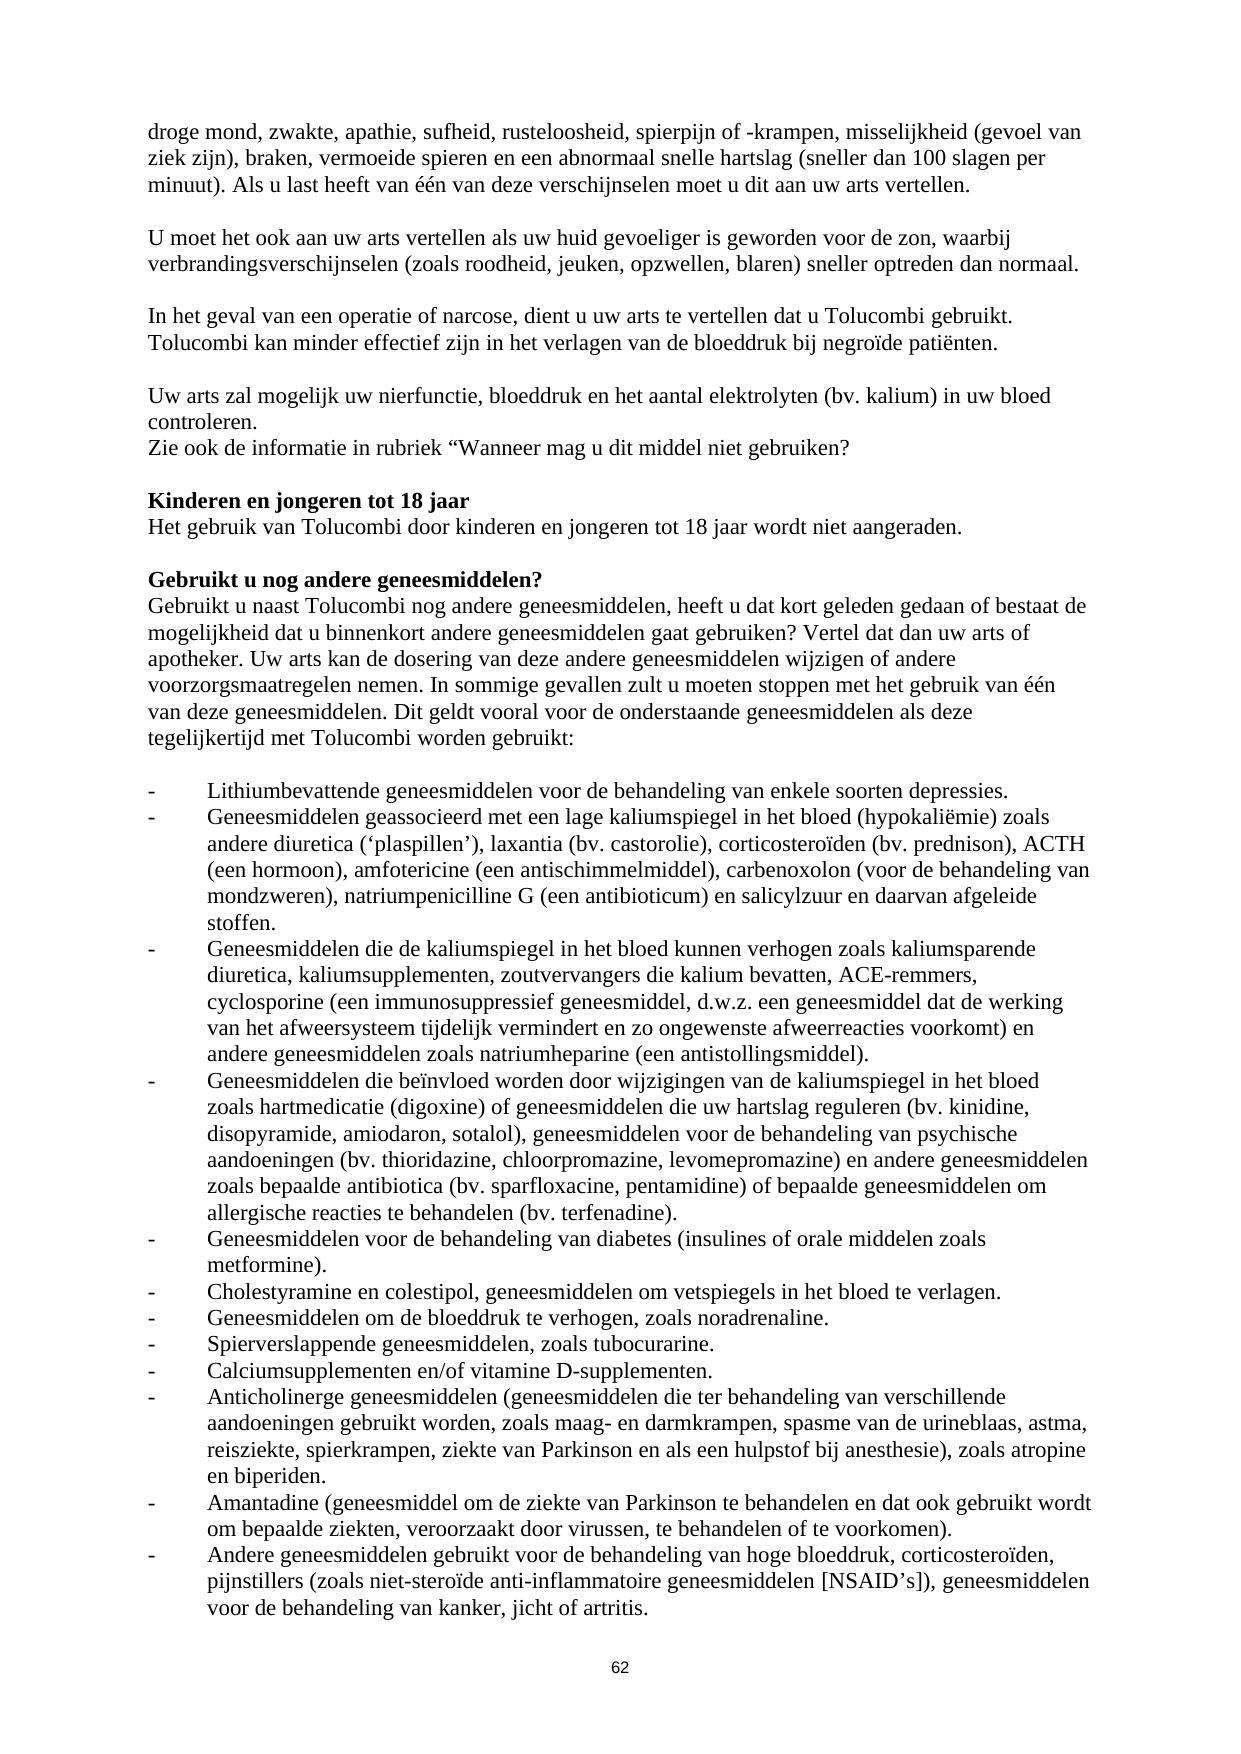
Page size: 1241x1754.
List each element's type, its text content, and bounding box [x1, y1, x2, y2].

list Amantadine (geneesmiddel om de ziekte van Parkinson te behandelen en dat ook gebruikt wordt om bepaalde ziekten, veroorzaakt door virussen, te behandelen of te voorkomen). [148, 1488, 1092, 1541]
list Lithiumbevattende geneesmiddelen voor de behandeling van enkele soorten depressies. [148, 777, 1092, 803]
list Cholestyramine en colestipol, geneesmiddelen om vetspiegels in het bloed te verlagen. [148, 1278, 1092, 1304]
text Zie ook de informatie in rubriek “Wanneer mag u dit middel niet gebruiken? [148, 434, 1092, 461]
list Geneesmiddelen geassocieerd met een lage kaliumspiegel in het bloed (hypokaliëmie) zoals andere diuretica (‘plaspillen’), laxantia (bv. castorolie), corticosteroïden (bv. prednison), ACTH (een hormoon), amfotericine (een antischimmelmiddel), carbenoxolon (voor de behandeling van mondzweren), natriumpenicilline G (een antibioticum) en salicylzuur en daarvan afgeleide stoffen. [148, 803, 1092, 935]
text Uw arts zal mogelijk uw nierfunctie, bloeddruk en het aantal elektrolyten (bv. kalium) in uw bloed controleren. [148, 382, 1092, 434]
list Geneesmiddelen die beïnvloed worden door wijzigingen van de kaliumspiegel in het bloed zoals hartmedicatie (digoxine) of geneesmiddelen die uw hartslag reguleren (bv. kinidine, disopyramide, amiodaron, sotalol), geneesmiddelen voor de behandeling van psychische aandoeningen (bv. thioridazine, chloorpromazine, levomepromazine) en andere geneesmiddelen zoals bepaalde antibiotica (bv. sparfloxacine, pentamidine) of bepaalde geneesmiddelen om allergische reacties te behandelen (bv. terfenadine). [148, 1067, 1092, 1225]
text U moet het ook aan uw arts vertellen als uw huid gevoeliger is geworden voor de zon, waarbij verbrandingsverschijnselen (zoals roodheid, jeuken, opzwellen, blaren) sneller optreden dan normaal. [148, 223, 1092, 276]
list Geneesmiddelen voor de behandeling van diabetes (insulines of orale middelen zoals metformine). [148, 1225, 1092, 1278]
text Gebruikt u nog andere geneesmiddelen? [148, 566, 1092, 592]
text Gebruikt u naast Tolucombi nog andere geneesmiddelen, heeft u dat kort geleden gedaan of bestaat de mogelijkheid dat u binnenkort andere geneesmiddelen gaat gebruiken? Vertel dat dan uw arts of apotheker. Uw arts kan de dosering van deze andere geneesmiddelen wijzigen of andere voorzorgsmaatregelen nemen. In sommige gevallen zult u moeten stoppen met het gebruik van één van deze geneesmiddelen. Dit geldt vooral voor de onderstaande geneesmiddelen als deze tegelijkertijd met Tolucombi worden gebruikt: [148, 592, 1092, 751]
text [148, 118, 1092, 197]
list Geneesmiddelen om de bloeddruk te verhogen, zoals noradrenaline. [148, 1304, 1092, 1330]
text In het geval van een operatie of narcose, dient u uw arts te vertellen dat u Tolucombi gebruikt. Tolucombi kan minder effectief zijn in het verlagen van de bloeddruk bij negroïde patiënten. [148, 303, 1092, 355]
text Kinderen en jongeren tot 18 jaar [148, 487, 1092, 513]
list Andere geneesmiddelen gebruikt voor de behandeling van hoge bloeddruk, corticosteroïden, pijnstillers (zoals niet-steroïde anti-inflammatoire geneesmiddelen [NSAID’s]), geneesmiddelen voor de behandeling van kanker, jicht of artritis. [148, 1541, 1092, 1620]
text Het gebruik van Tolucombi door kinderen en jongeren tot 18 jaar wordt niet aangeraden. [148, 513, 1092, 540]
list Anticholinerge geneesmiddelen (geneesmiddelen die ter behandeling van verschillende aandoeningen gebruikt worden, zoals maag- en darmkrampen, spasme van de urineblaas, astma, reisziekte, spierkrampen, ziekte van Parkinson en als een hulpstof bij anesthesie), zoals atropine en biperiden. [148, 1383, 1092, 1488]
list Calciumsupplementen en/of vitamine D-supplementen. [148, 1357, 1092, 1383]
list Geneesmiddelen die de kaliumspiegel in het bloed kunnen verhogen zoals kaliumsparende diuretica, kaliumsupplementen, zoutvervangers die kalium bevatten, -remmers, cyclosporine (een immunosuppressief geneesmiddel, d.w.z. een geneesmiddel dat de werking van het afweersysteem tijdelijk vermindert en zo ongewenste afweerreacties voorkomt) en andere geneesmiddelen zoals natriumheparine (een antistollingsmiddel). [148, 935, 1092, 1067]
list Spierverslappende geneesmiddelen, zoals tubocurarine. [148, 1330, 1092, 1357]
